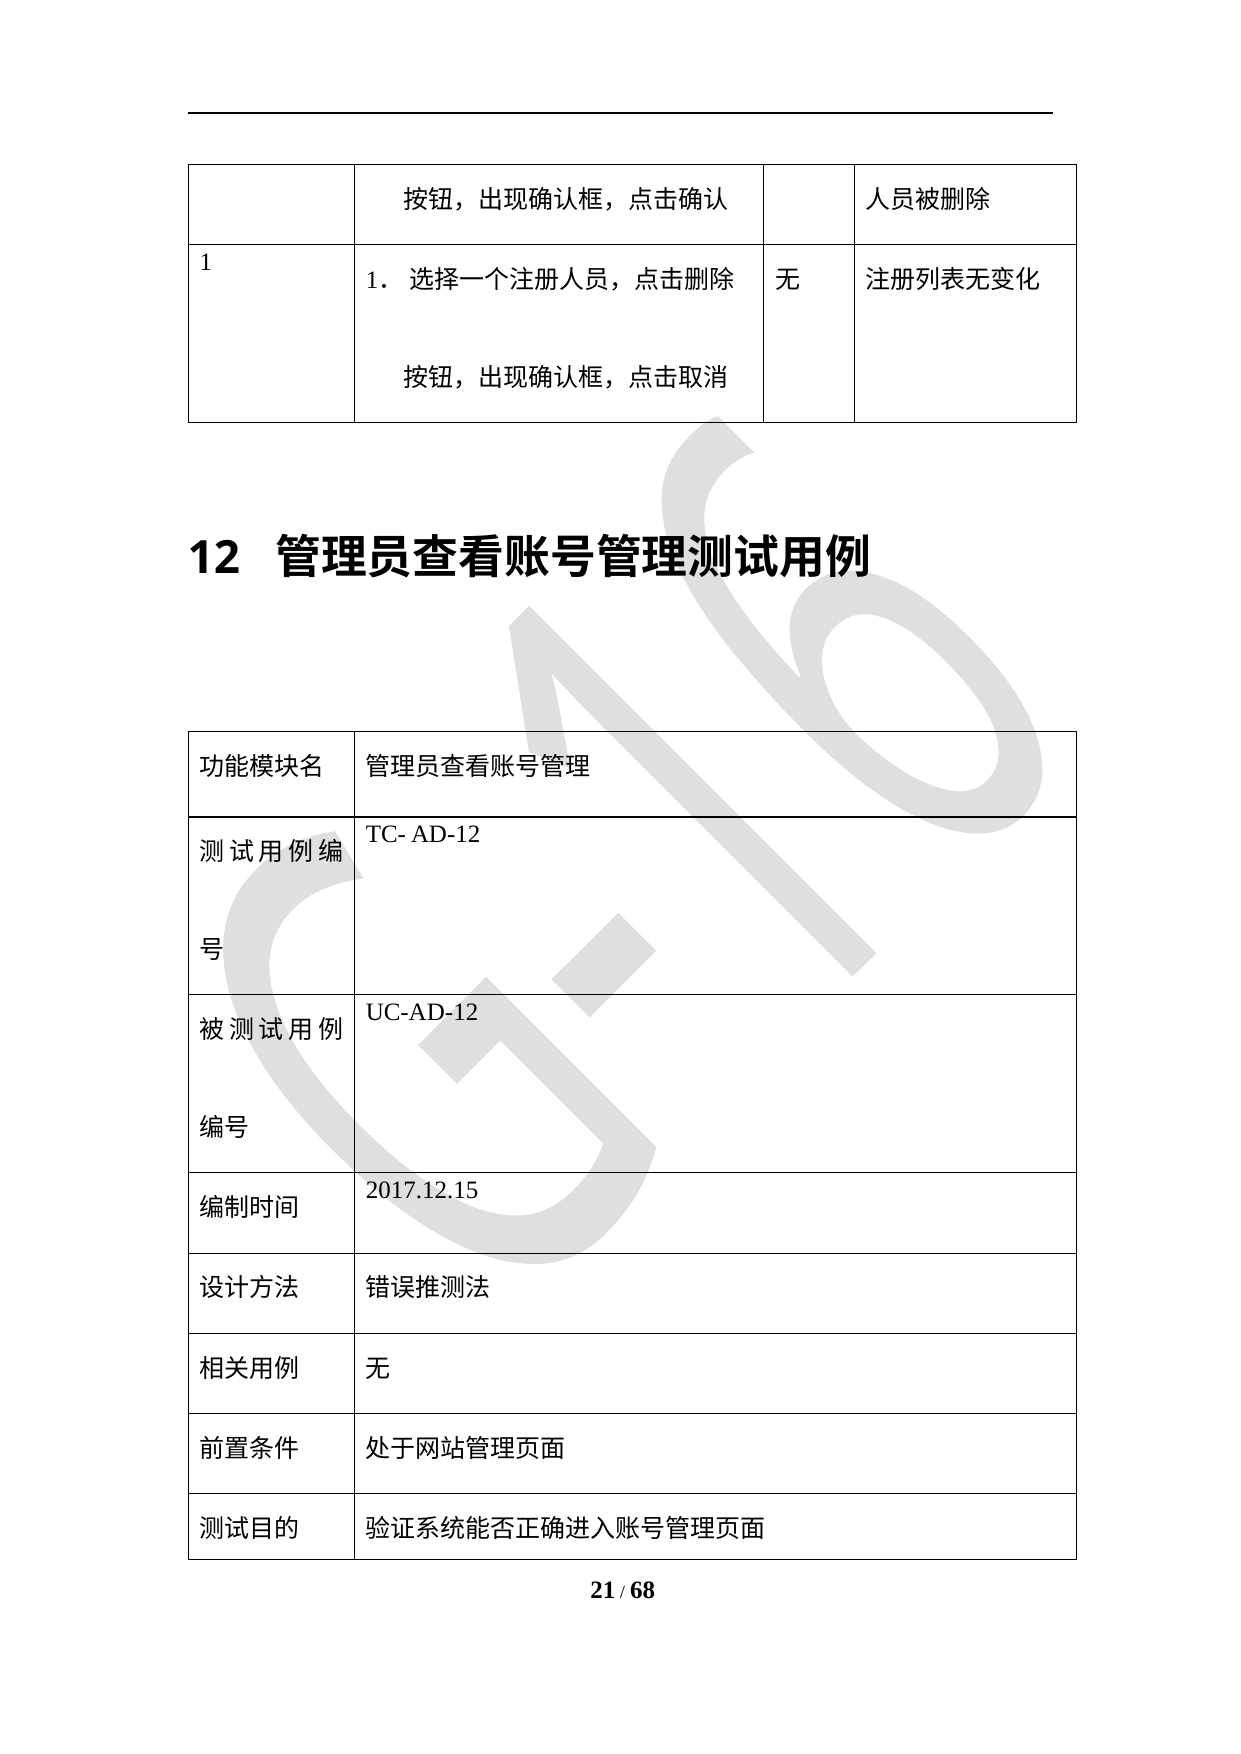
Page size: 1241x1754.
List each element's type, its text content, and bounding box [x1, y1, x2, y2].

table_cell 前置条件 [189, 1414, 354, 1493]
table_cell 处于网站管理页面 [355, 1414, 1076, 1493]
table_cell 无 [764, 245, 854, 422]
table_cell 注册列表中该注册人员被删除 [855, 165, 1076, 244]
table_cell 设计方法 [189, 1254, 354, 1333]
table_cell 验证系统能否正确进入账号管理页面 [355, 1494, 1076, 1559]
table_cell 1 [189, 245, 354, 422]
table_cell UC-AD-12 [355, 995, 1076, 1172]
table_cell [355, 165, 763, 244]
table_cell 被测试用例编号 [189, 995, 354, 1172]
subtitle 管理员查看账号管理测试用例 [187, 505, 1053, 603]
table_cell 选择一个注册人员，点击删除按钮，出现确认框，点击取消 [355, 245, 763, 422]
table_cell TC- AD-12 [355, 818, 1076, 994]
table_cell 2017.12.15 [355, 1173, 1076, 1252]
table_cell 相关用例 [189, 1334, 354, 1413]
table_cell 1 [189, 165, 354, 244]
table_cell 无 [355, 1334, 1076, 1413]
table_cell 测试用例编号 [189, 818, 354, 994]
table_header 管理员查看账号管理 [355, 732, 1076, 816]
table_cell 编制时间 [189, 1173, 354, 1252]
table_cell 无 [764, 165, 854, 244]
table_header 功能模块名 [189, 732, 354, 816]
table_cell 测试目的 [189, 1494, 354, 1559]
table_cell 错误推测法 [355, 1254, 1076, 1333]
table_cell 注册列表无变化 [855, 245, 1076, 422]
